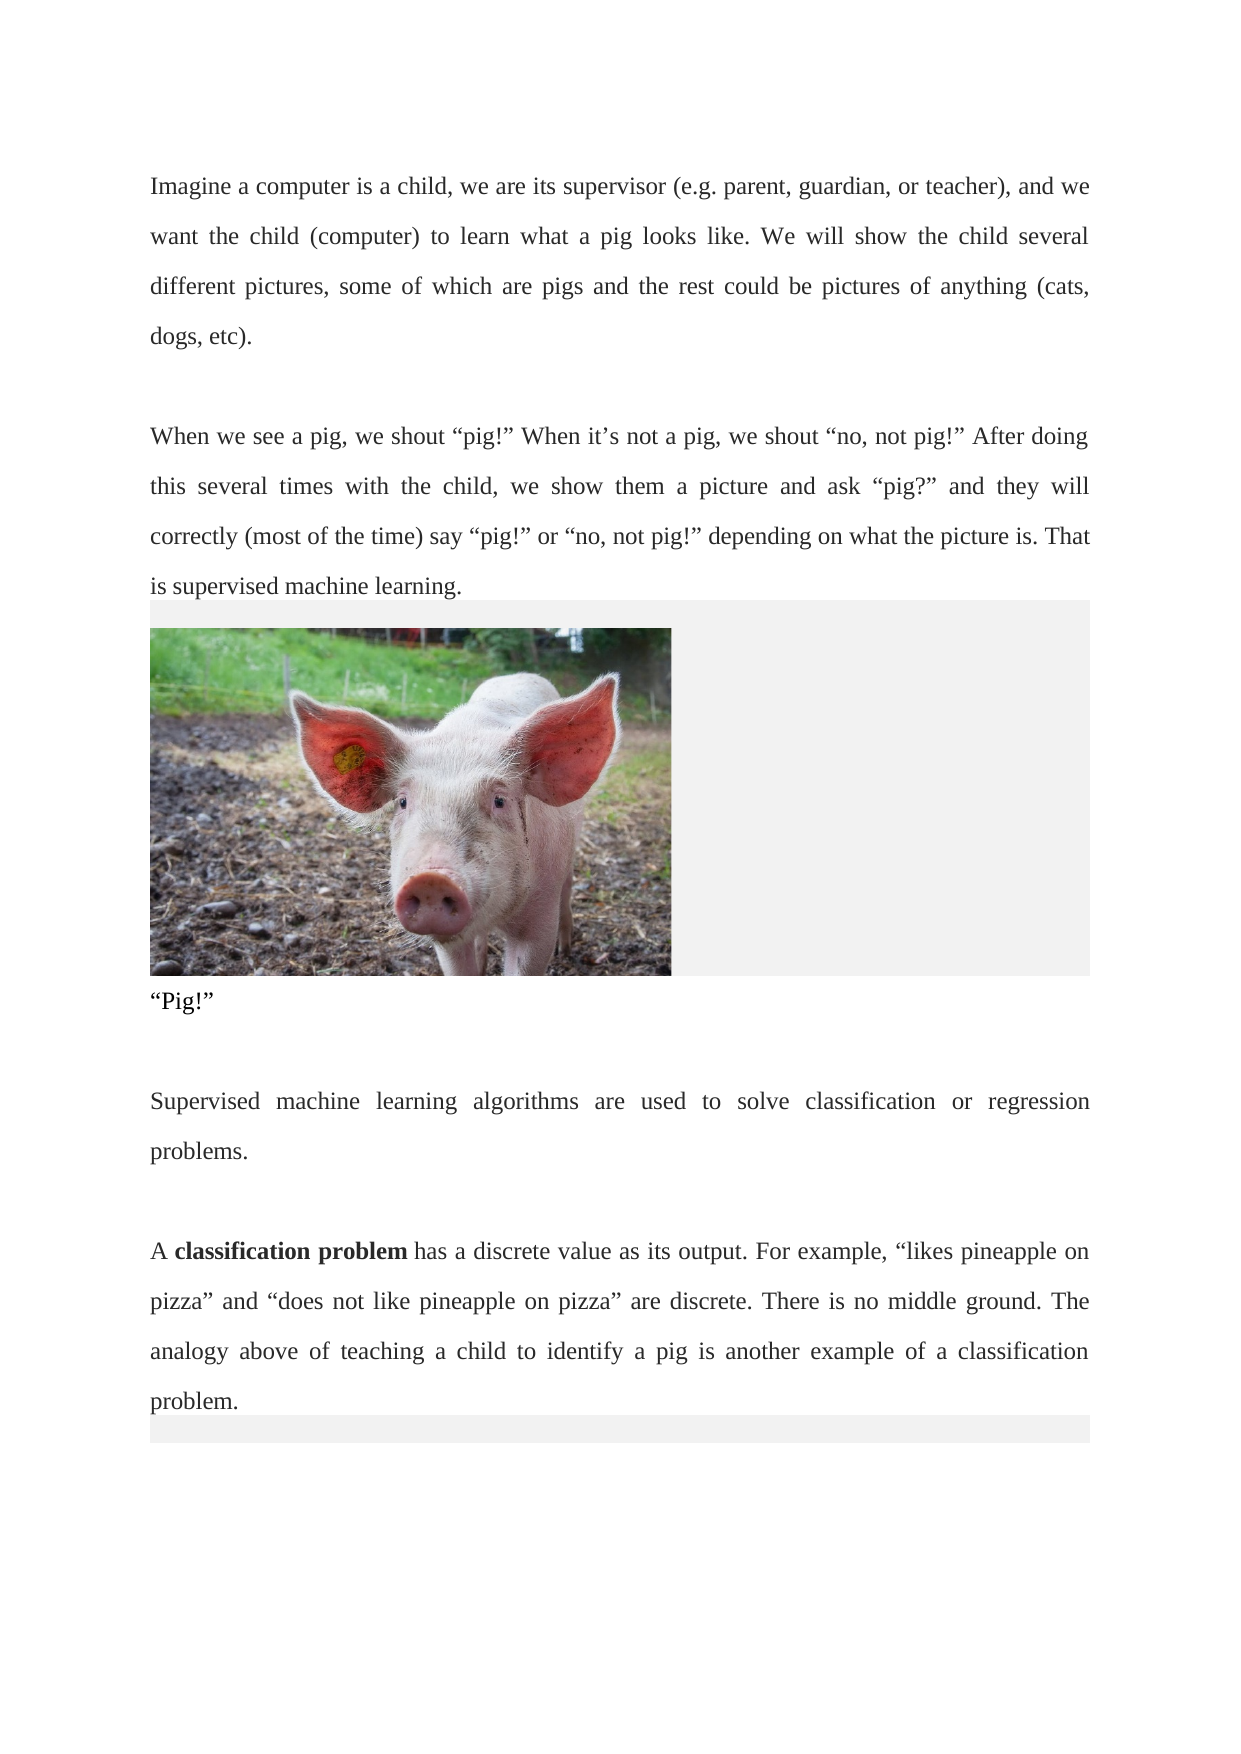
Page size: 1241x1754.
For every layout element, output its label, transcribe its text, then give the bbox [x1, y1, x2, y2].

text Supervised machine learning algorithms are used to solve classification or regression problems. [150, 1065, 1090, 1165]
text Imagine a computer is a child, we are its supervisor (e.g. parent, guardian, or teacher), and we want the child (computer) to learn what a pig looks like. We will show the child several different pictures, some of which are pigs and the rest could be pictures of anything (cats, dogs, etc). [150, 150, 1090, 350]
text When we see a pig, we shout “pig!” When it’s not a pig, we shout “no, not pig!” After doing this several times with the child, we show them a picture and ask “pig?” and they will correctly (most of the time) say “pig!” or “no, not pig!” depending on what the picture is. That is supervised machine learning. [150, 400, 1090, 600]
text “Pig!” [150, 986, 1090, 1015]
text A classification problem has a discrete value as its output. For example, “likes pineapple on pizza” and “does not like pineapple on pizza” are discrete. There is no middle ground. The analogy above of teaching a child to identify a pig is another example of a classification problem. [150, 1215, 1090, 1415]
picture [150, 628, 672, 976]
